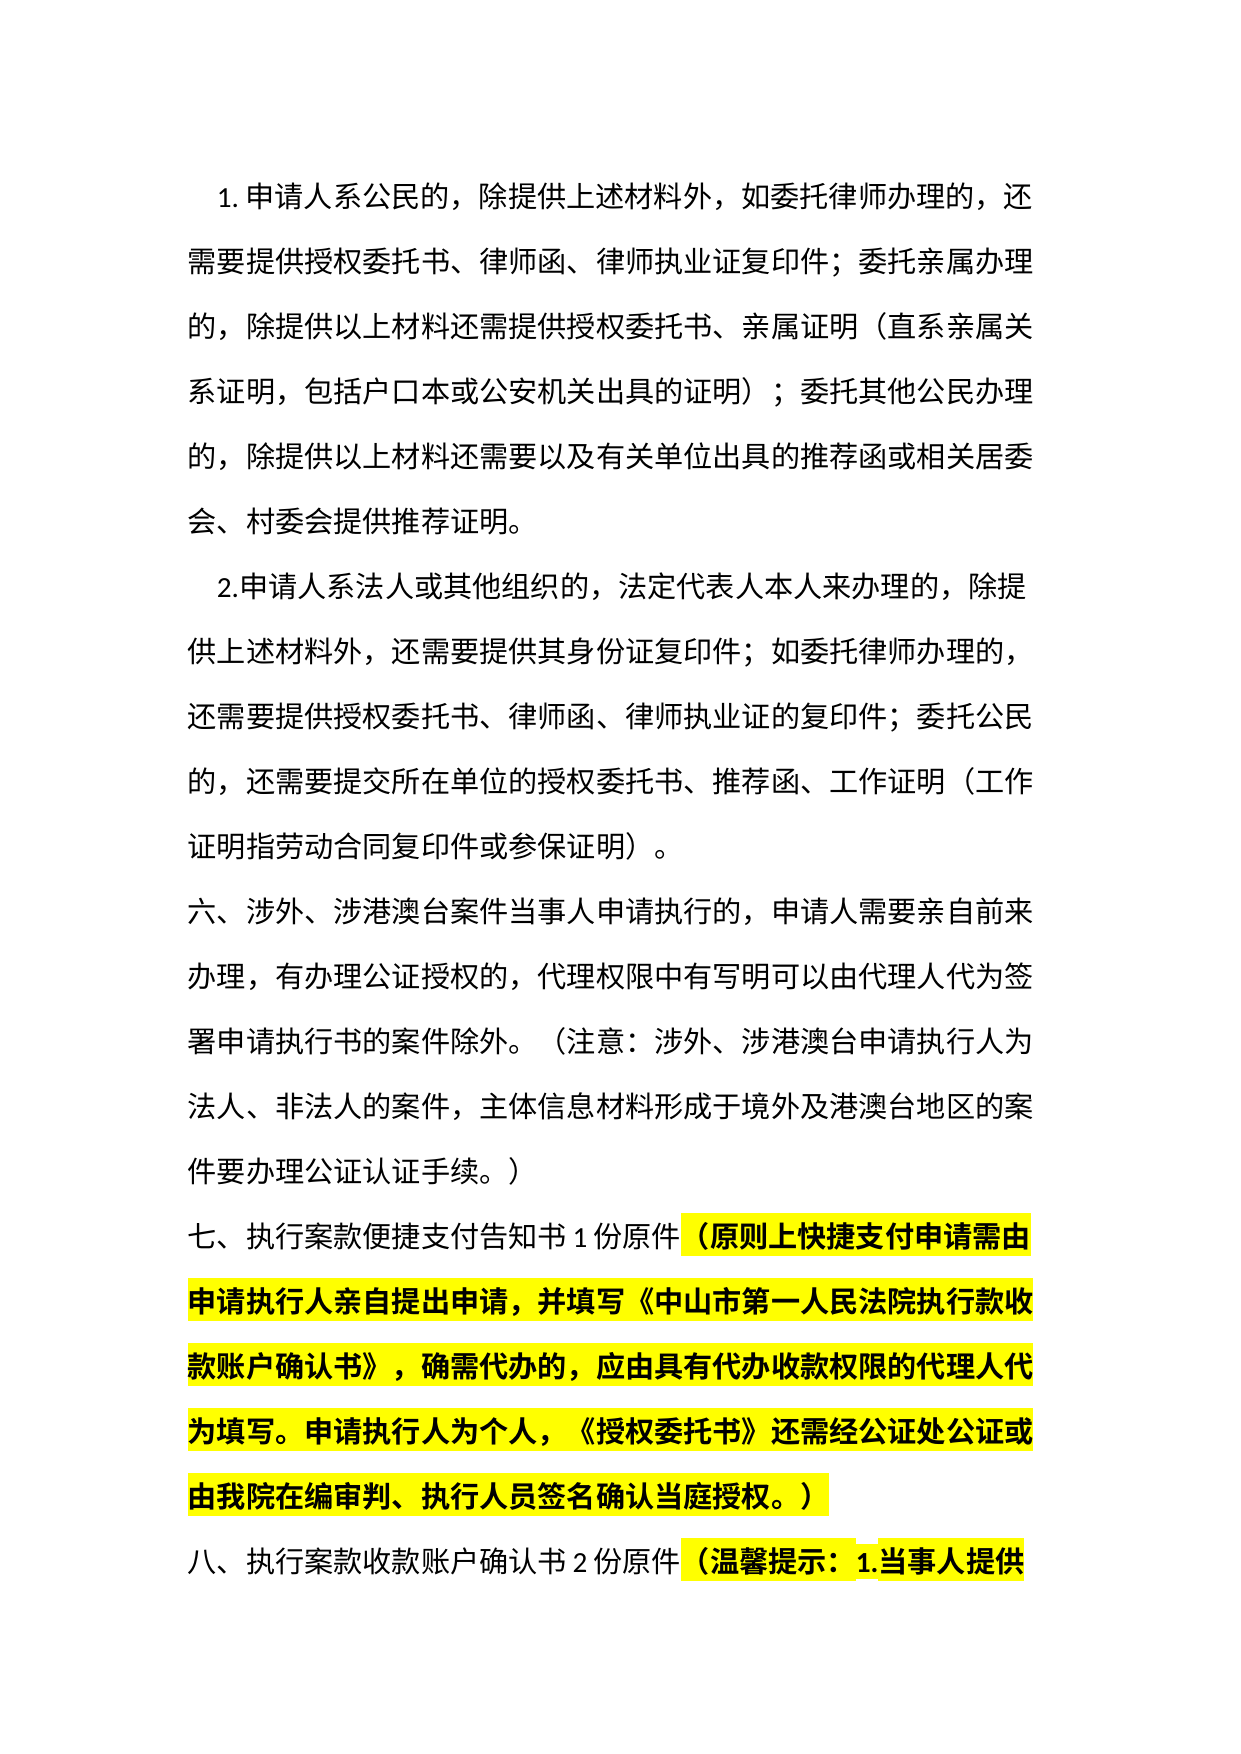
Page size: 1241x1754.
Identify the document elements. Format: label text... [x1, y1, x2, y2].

text 2.申请人系法人或其他组织的，法定代表人本人来办理的，除提供上述材料外，还需要提供其身份证复印件；如委托律师办理的，还需要提供授权委托书、律师函、律师执业证的复印件；委托公民的，还需要提交所在单位的授权委托书、推荐函、工作证明（工作证明指劳动合同复印件或参保证明）。 [187, 552, 1053, 877]
text 六、涉外、涉港澳台案件当事人申请执行的，申请人需要亲自前来办理，有办理公证授权的，代理权限中有写明可以由代理人代为签署申请执行书的案件除外。（注意：涉外、涉港澳台申请执行人为法人、非法人的案件，主体信息材料形成于境外及港澳台地区的案件要办理公证认证手续。） [187, 877, 1053, 1202]
text 1. 申请人系公民的，除提供上述材料外，如委托律师办理的，还需要提供授权委托书、律师函、律师执业证复印件；委托亲属办理的，除提供以上材料还需提供授权委托书、亲属证明（直系亲属关系证明，包括户口本或公安机关出具的证明）；委托其他公民办理的，除提供以上材料还需要以及有关单位出具的推荐函或相关居委会、村委会提供推荐证明。 [187, 162, 1053, 552]
text 七、执行案款便捷支付告知书1份原件（原则上快捷支付申请需由申请执行人亲自提出申请，并填写《中山市第一人民法院执行款收款账户确认书》，确需代办的，应由具有代办收款权限的代理人代为填写。申请执行人为个人，《授权委托书》还需经公证处公证或由我院在编审判、执行人员签名确认当庭授权。） [187, 1202, 1053, 1527]
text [187, 1527, 1053, 1592]
